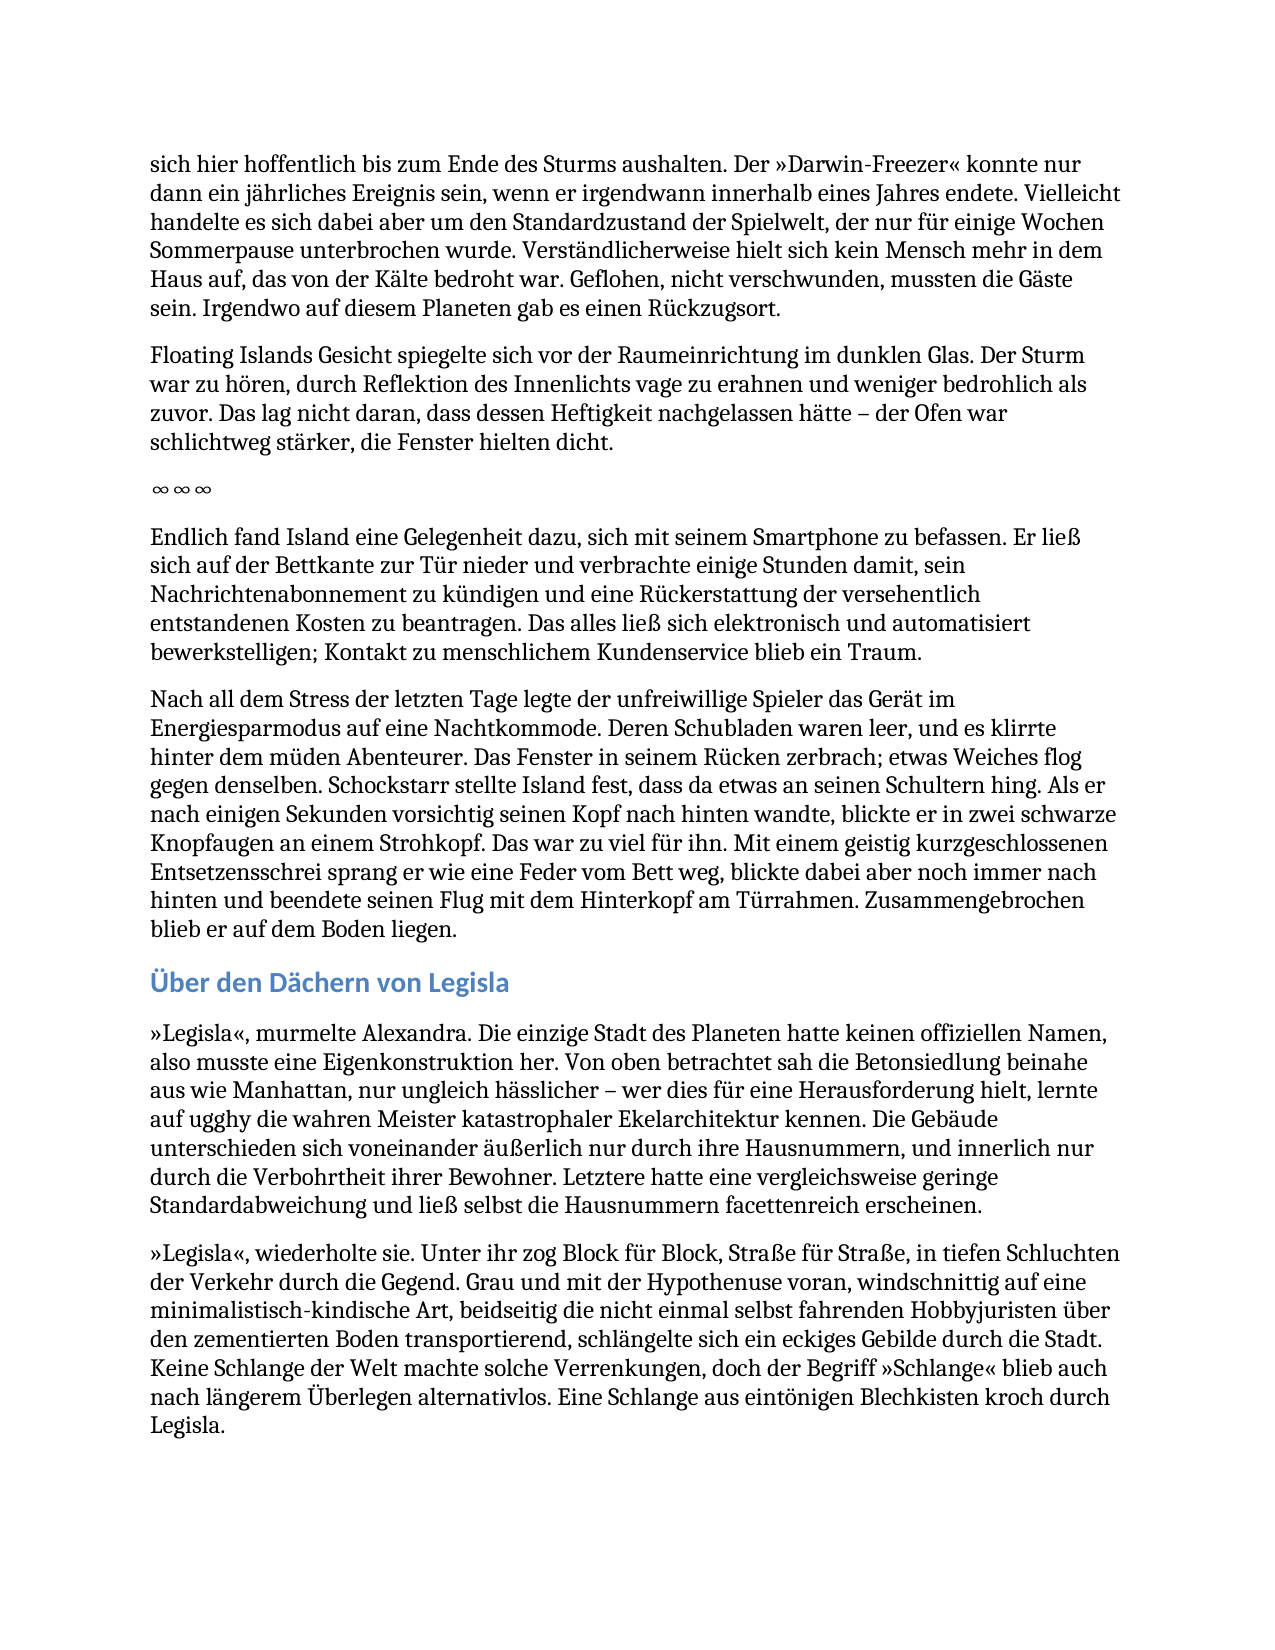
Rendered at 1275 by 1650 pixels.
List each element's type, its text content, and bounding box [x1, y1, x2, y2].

text ∞∞∞ [150, 475, 1125, 504]
text »Legisla«, murmelte Alexandra. Die einzige Stadt des Planeten hatte keinen offiziellen Namen, also musste eine Eigenkonstruktion her. Von oben betrachtet sah die Betonsiedlung beinahe aus wie Manhattan, nur ungleich hässlicher – wer dies für eine Herausforderung hielt, lernte auf ugghy die wahren Meister katastrophaler Ekelarchitektur kennen. Die Gebäude unterschieden sich voneinander äußerlich nur durch ihre Hausnummern, und innerlich nur durch die Verbohrtheit ihrer Bewohner. Letztere hatte eine vergleichsweise geringe Standardabweichung und ließ selbst die Hausnummern facettenreich erscheinen. [150, 1019, 1125, 1220]
text »Legisla«, wiederholte sie. Unter ihr zog Block für Block, Straße für Straße, in tiefen Schluchten der Verkehr durch die Gegend. Grau und mit der Hypothenuse voran, windschnittig auf eine minimalistisch-kindische Art, beidseitig die nicht einmal selbst fahrenden Hobbyjuristen über den zementierten Boden transportierend, schlängelte sich ein eckiges Gebilde durch die Stadt. Keine Schlange der Welt machte solche Verrenkungen, doch der Begriff »Schlange« blieb auch nach längerem Überlegen alternativlos. Eine Schlange aus eintönigen Blechkisten kroch durch Legisla. [150, 1239, 1125, 1440]
text Endlich fand Island eine Gelegenheit dazu, sich mit seinem Smartphone zu befassen. Er ließ sich auf der Bettkante zur Tür nieder und verbrachte einige Stunden damit, sein Nachrichtenabonnement zu kündigen und eine Rückerstattung der versehentlich entstandenen Kosten zu beantragen. Das alles ließ sich elektronisch und automatisiert bewerkstelligen; Kontakt zu menschlichem Kundenservice blieb ein Traum. [150, 522, 1125, 666]
subtitle Über den Dächern von Legisla [150, 964, 1125, 1000]
text Nach all dem Stress der letzten Tage legte der unfreiwillige Spieler das Gerät im Energiesparmodus auf eine Nachtkommode. Deren Schubladen waren leer, und es klirrte hinter dem müden Abenteurer. Das Fenster in seinem Rücken zerbrach; etwas Weiches flog gegen denselben. Schockstarr stellte Island fest, dass da etwas an seinen Schultern hing. Als er nach einigen Sekunden vorsichtig seinen Kopf nach hinten wandte, blickte er in zwei schwarze Knopfaugen an einem Strohkopf. Das war zu viel für ihn. Mit einem geistig kurzgeschlossenen Entsetzensschrei sprang er wie eine Feder vom Bett weg, blickte dabei aber noch immer nach hinten und beendete seinen Flug mit dem Hinterkopf am Türrahmen. Zusammengebrochen blieb er auf dem Boden liegen. [150, 685, 1125, 944]
